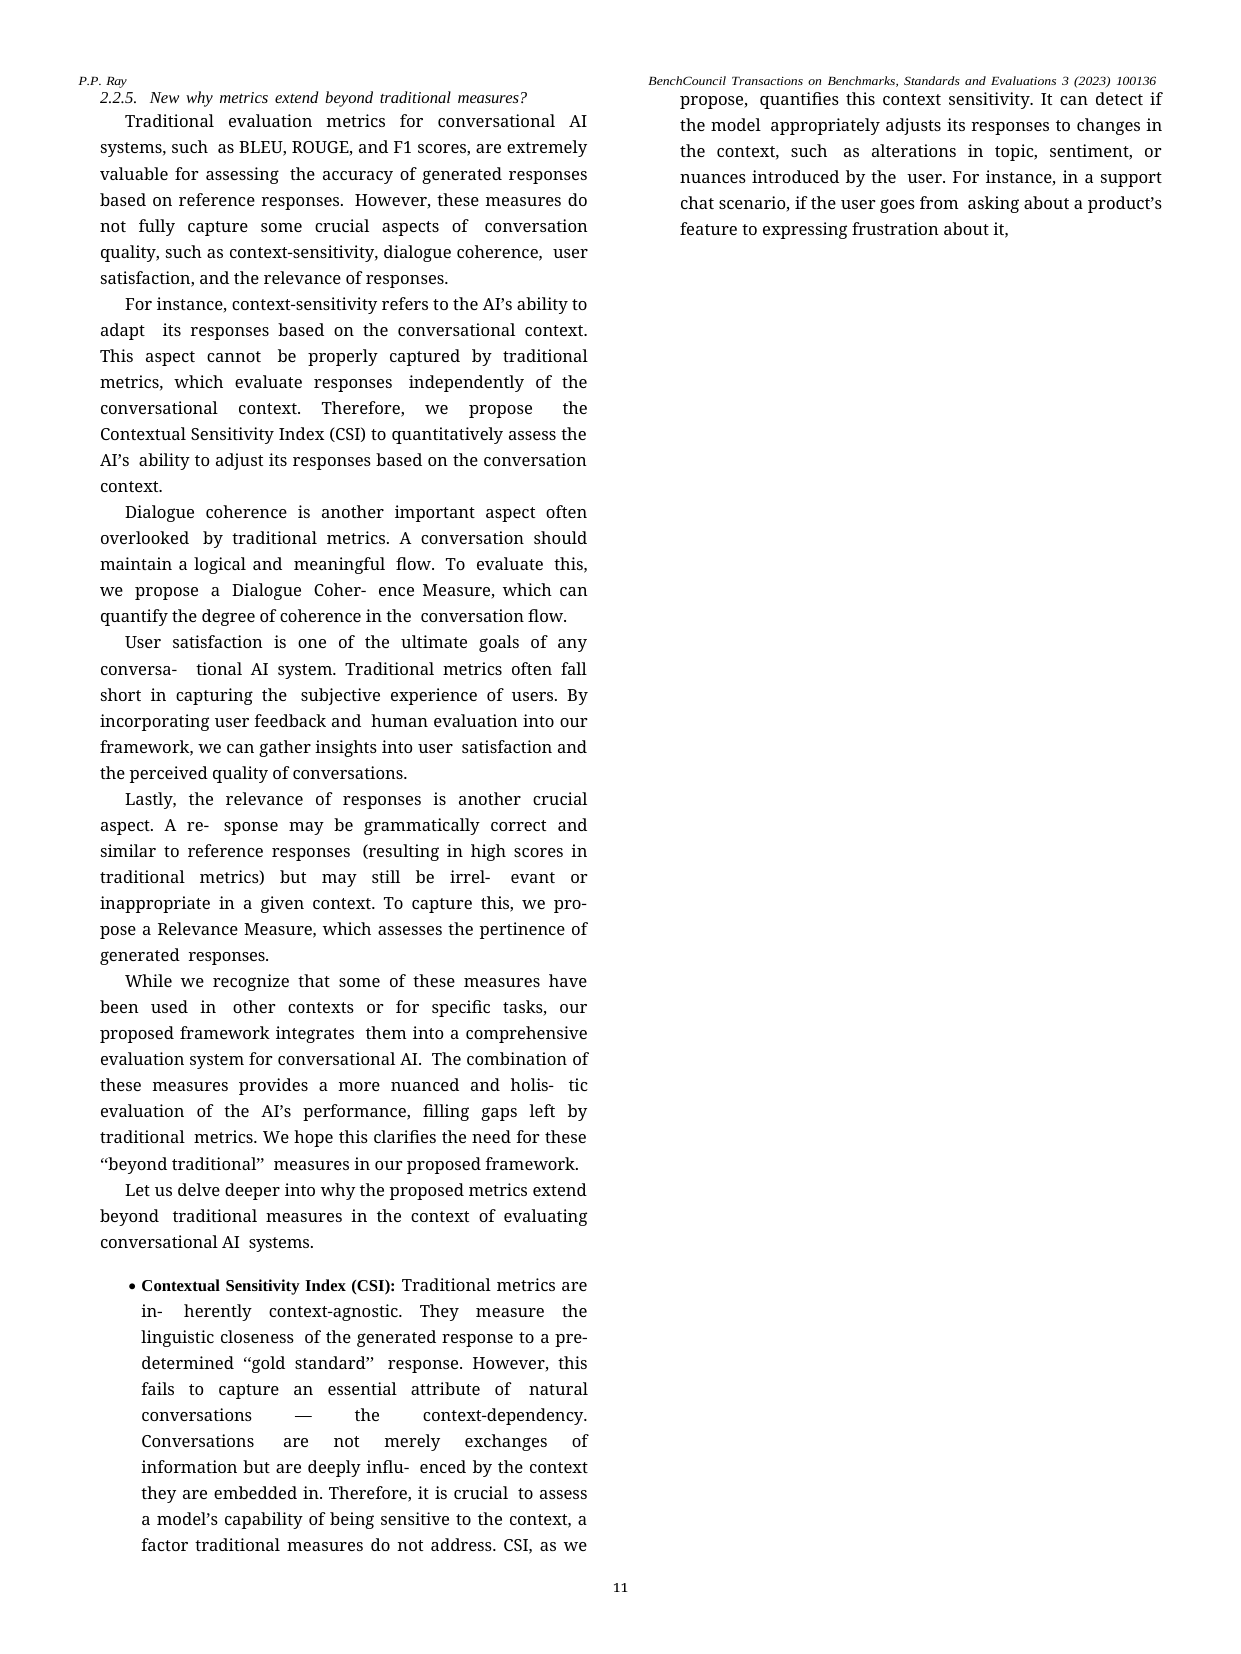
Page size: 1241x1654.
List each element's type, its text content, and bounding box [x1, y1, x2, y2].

text Let us delve deeper into why the proposed metrics extend beyond traditional measures in the context of evaluating conversational AI systems. [100, 1178, 588, 1253]
text Dialogue coherence is another important aspect often overlooked by traditional metrics. A conversation should maintain a logical and meaningful flow. To evaluate this, we propose a Dialogue Coher- ence Measure, which can quantify the degree of coherence in the conversation flow. [100, 501, 588, 628]
list Contextual Sensitivity Index (CSI): Traditional metrics are in- herently context-agnostic. They measure the linguistic closeness of the generated response to a pre-determined ‘‘gold standard’’ response. However, this fails to capture an essential attribute of natural conversations — the context-dependency. Conversations are not merely exchanges of information but are deeply influ- enced by the context they are embedded in. Therefore, it is crucial to assess a model’s capability of being sensitive to the context, a factor traditional measures do not address. CSI, as we propose, quantifies this context sensitivity. It can detect if the model appropriately adjusts its responses to changes in the context, such as alterations in topic, sentiment, or nuances introduced by the user. For instance, in a support chat scenario, if the user goes from asking about a product’s feature to expressing frustration about it, [667, 87, 1162, 240]
list New why metrics extend beyond traditional measures? [100, 87, 601, 107]
text Traditional evaluation metrics for conversational AI systems, such as BLEU, ROUGE, and F1 scores, are extremely valuable for assessing the accuracy of generated responses based on reference responses. However, these measures do not fully capture some crucial aspects of conversation quality, such as context-sensitivity, dialogue coherence, user satisfaction, and the relevance of responses. [100, 110, 588, 289]
text User satisfaction is one of the ultimate goals of any conversa- tional AI system. Traditional metrics often fall short in capturing the subjective experience of users. By incorporating user feedback and human evaluation into our framework, we can gather insights into user satisfaction and the perceived quality of conversations. [100, 631, 588, 784]
text For instance, context-sensitivity refers to the AI’s ability to adapt its responses based on the conversational context. This aspect cannot be properly captured by traditional metrics, which evaluate responses independently of the conversational context. Therefore, we propose the Contextual Sensitivity Index (CSI) to quantitatively assess the AI’s ability to adjust its responses based on the conversation context. [100, 292, 588, 497]
text Lastly, the relevance of responses is another crucial aspect. A re- sponse may be grammatically correct and similar to reference responses (resulting in high scores in traditional metrics) but may still be irrel- evant or inappropriate in a given context. To capture this, we pro- pose a Relevance Measure, which assesses the pertinence of generated responses. [100, 787, 588, 966]
text While we recognize that some of these measures have been used in other contexts or for specific tasks, our proposed framework integrates them into a comprehensive evaluation system for conversational AI. The combination of these measures provides a more nuanced and holis- tic evaluation of the AI’s performance, filling gaps left by traditional metrics. We hope this clarifies the need for these ‘‘beyond traditional’’ measures in our proposed framework. [100, 970, 588, 1175]
list Contextual Sensitivity Index (CSI): Traditional metrics are in- herently context-agnostic. They measure the linguistic closeness of the generated response to a pre-determined ‘‘gold standard’’ response. However, this fails to capture an essential attribute of natural conversations — the context-dependency. Conversations are not merely exchanges of information but are deeply influ- enced by the context they are embedded in. Therefore, it is crucial to assess a model’s capability of being sensitive to the context, a factor traditional measures do not address. CSI, as we propose, quantifies this context sensitivity. It can detect if the model appropriately adjusts its responses to changes in the context, such as alterations in topic, sentiment, or nuances introduced by the user. For instance, in a support chat scenario, if the user goes from asking about a product’s feature to expressing frustration about it, [128, 1273, 588, 1556]
